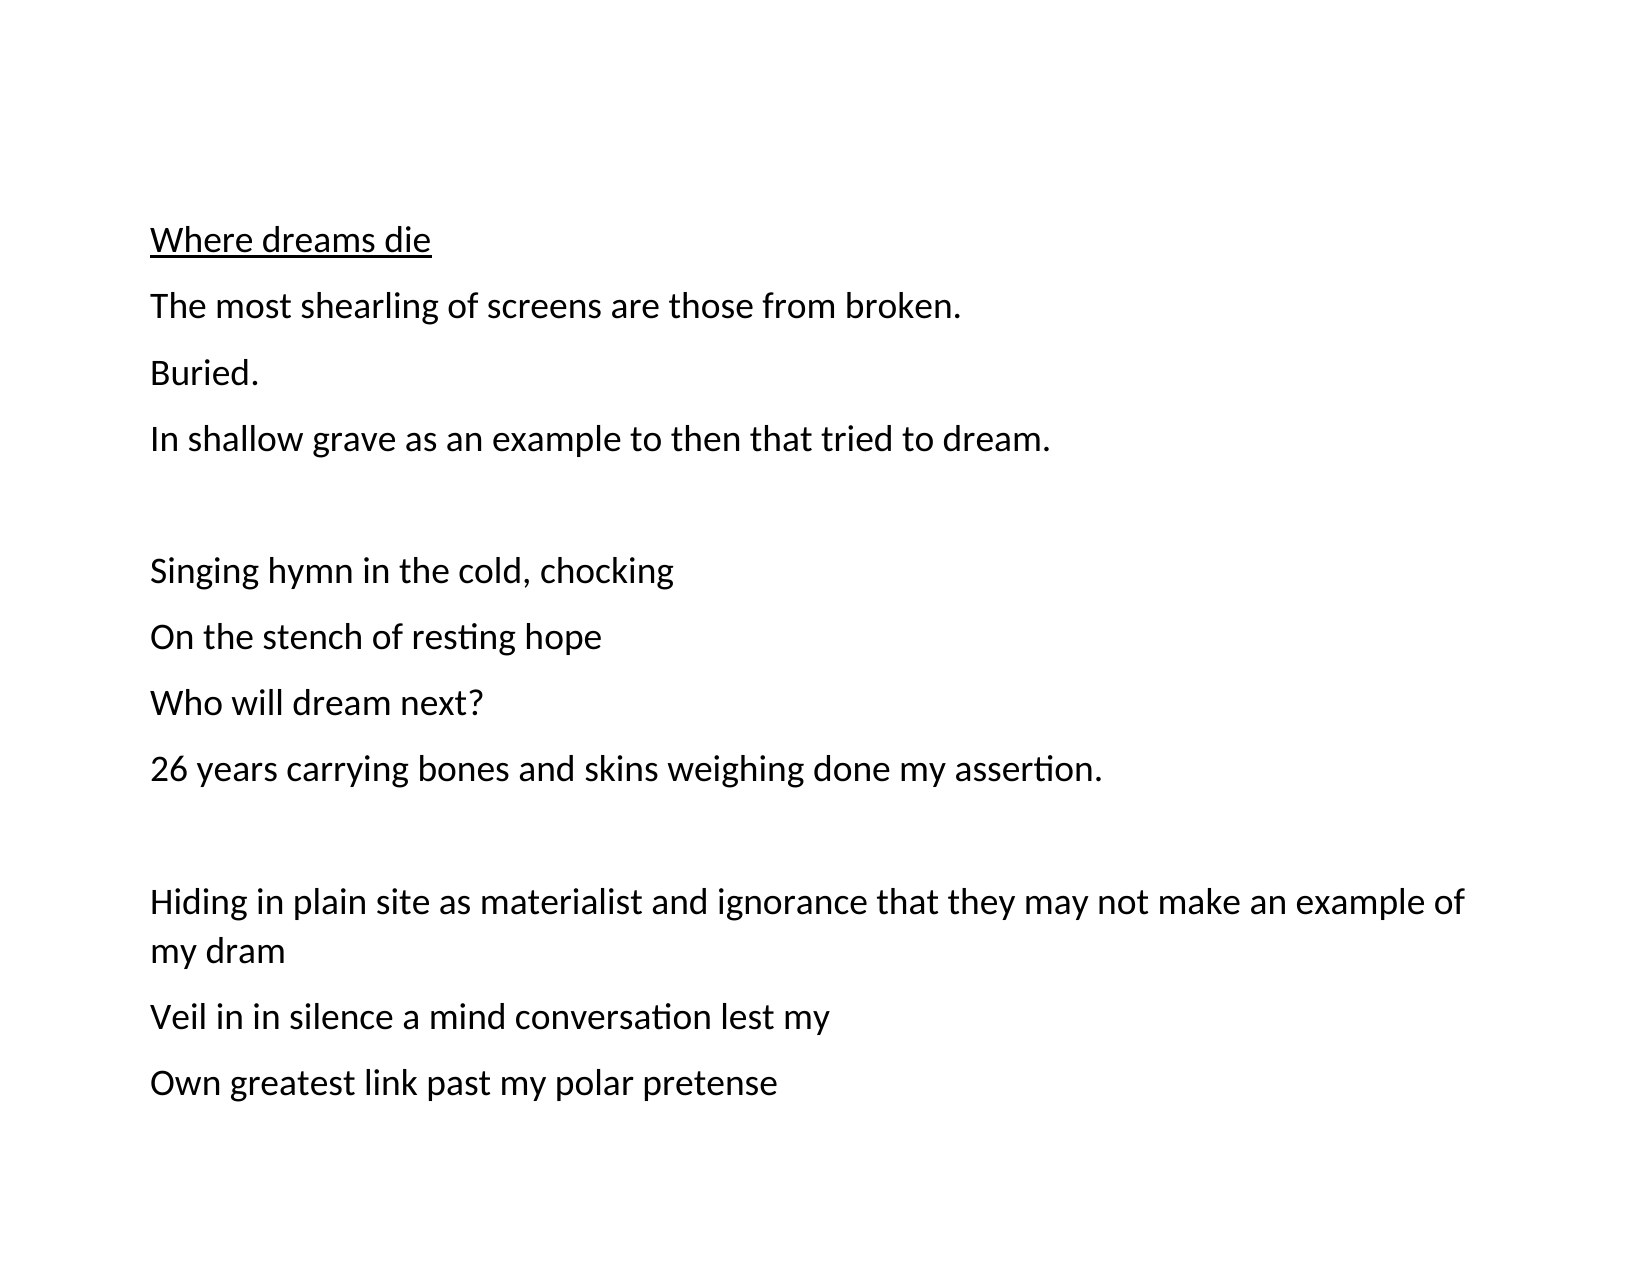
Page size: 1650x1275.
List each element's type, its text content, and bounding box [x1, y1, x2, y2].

text On the stench of resting hope [150, 613, 1500, 659]
text Veil in in silence a mind conversation lest my [150, 993, 1500, 1039]
text Singing hymn in the cold, chocking [150, 547, 1500, 593]
text 26 years carrying bones and skins weighing done my assertion. [150, 745, 1500, 791]
text Buried. [150, 348, 1500, 394]
text In shallow grave as an example to then that tried to dream. [150, 414, 1500, 460]
text Where dreams die [150, 216, 1500, 262]
text Own greatest link past my polar pretense [150, 1059, 1500, 1105]
text The most shearling of screens are those from broken. [150, 282, 1500, 328]
text Who will dream next? [150, 679, 1500, 725]
text Hiding in plain site as materialist and ignorance that they may not make an example of my dram [150, 878, 1500, 973]
